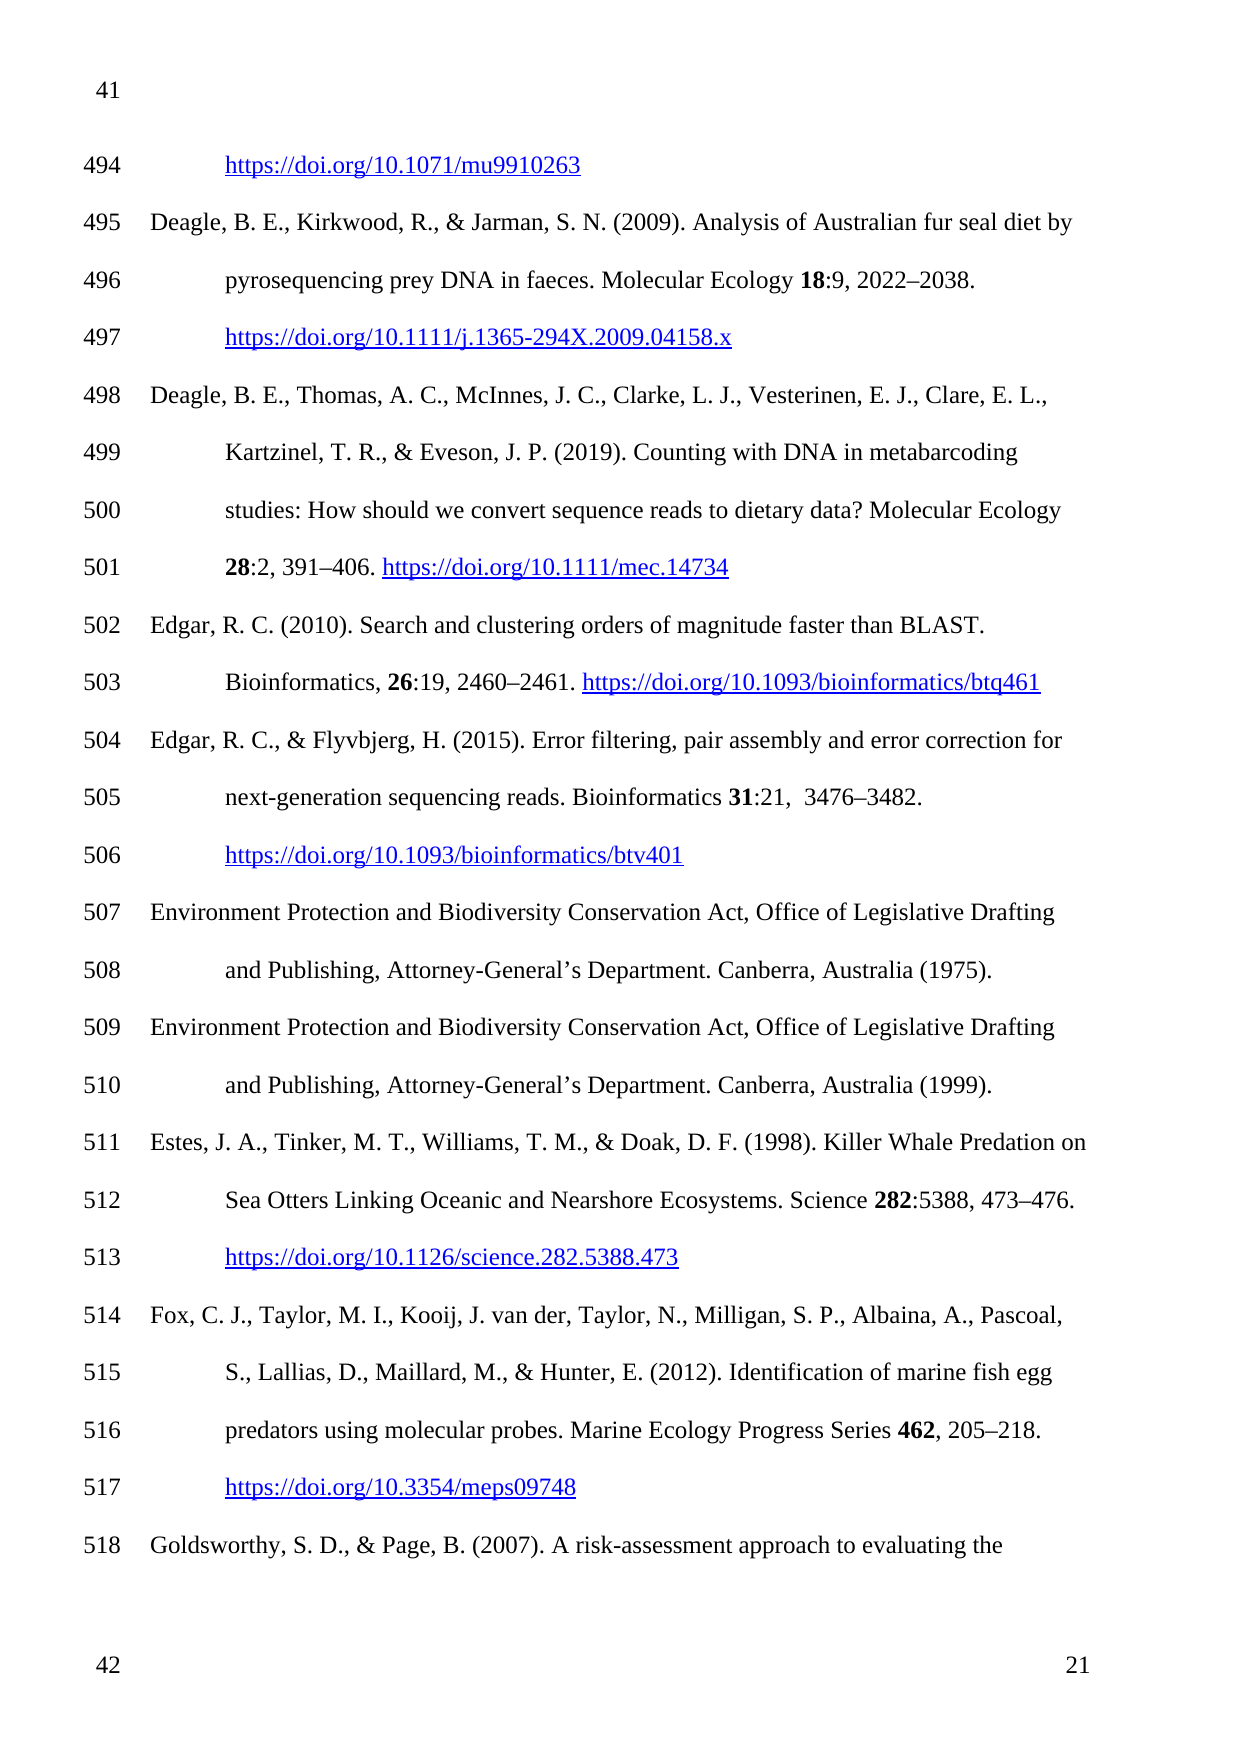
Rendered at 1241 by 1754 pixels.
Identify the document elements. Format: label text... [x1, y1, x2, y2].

text Deagle, B. E., Thomas, A. C., McInnes, J. C., Clarke, L. J., Vesterinen, E. J., Clare, E. L., Kartzinel, T. R., & Eveson, J. P. (2019). Counting with DNA in metabarcoding studies: How should we convert sequence reads to dietary data? Molecular Ecology 28:2, 391–406. https://doi.org/10.1111/mec.14734 [150, 380, 1090, 581]
text Fox, C. J., Taylor, M. I., Kooij, J. van der, Taylor, N., Milligan, S. P., Albaina, A., Pascoal, S., Lallias, D., Maillard, M., & Hunter, E. (2012). Identification of marine fish egg predators using molecular probes. Marine Ecology Progress Series 462, 205–218. https://doi.org/10.3354/meps09748 [150, 1300, 1090, 1501]
text Deagle, B. E., Kirkwood, R., & Jarman, S. N. (2009). Analysis of Australian fur seal diet by pyrosequencing prey DNA in faeces. Molecular Ecology 18:9, 2022–2038. https://doi.org/10.1111/j.1365-294X.2009.04158.x [150, 207, 1090, 351]
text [150, 150, 1090, 179]
text Edgar, R. C. (2010). Search and clustering orders of magnitude faster than BLAST. Bioinformatics, 26:19, 2460–2461. https://doi.org/10.1093/bioinformatics/btq461 [150, 610, 1090, 696]
text Environment Protection and Biodiversity Conservation Act, Office of Legislative Drafting and Publishing, Attorney-General’s Department. Canberra, Australia (1999). [150, 1012, 1090, 1099]
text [150, 1530, 1090, 1559]
text Estes, J. A., Tinker, M. T., Williams, T. M., & Doak, D. F. (1998). Killer Whale Predation on Sea Otters Linking Oceanic and Nearshore Ecosystems. Science 282:5388, 473–476. https://doi.org/10.1126/science.282.5388.473 [150, 1127, 1090, 1271]
text Environment Protection and Biodiversity Conservation Act, Office of Legislative Drafting and Publishing, Attorney-General’s Department. Canberra, Australia (1975). [150, 897, 1090, 984]
text Edgar, R. C., & Flyvbjerg, H. (2015). Error filtering, pair assembly and error correction for next-generation sequencing reads. Bioinformatics 31:21, 3476–3482. https://doi.org/10.1093/bioinformatics/btv401 [150, 725, 1090, 869]
